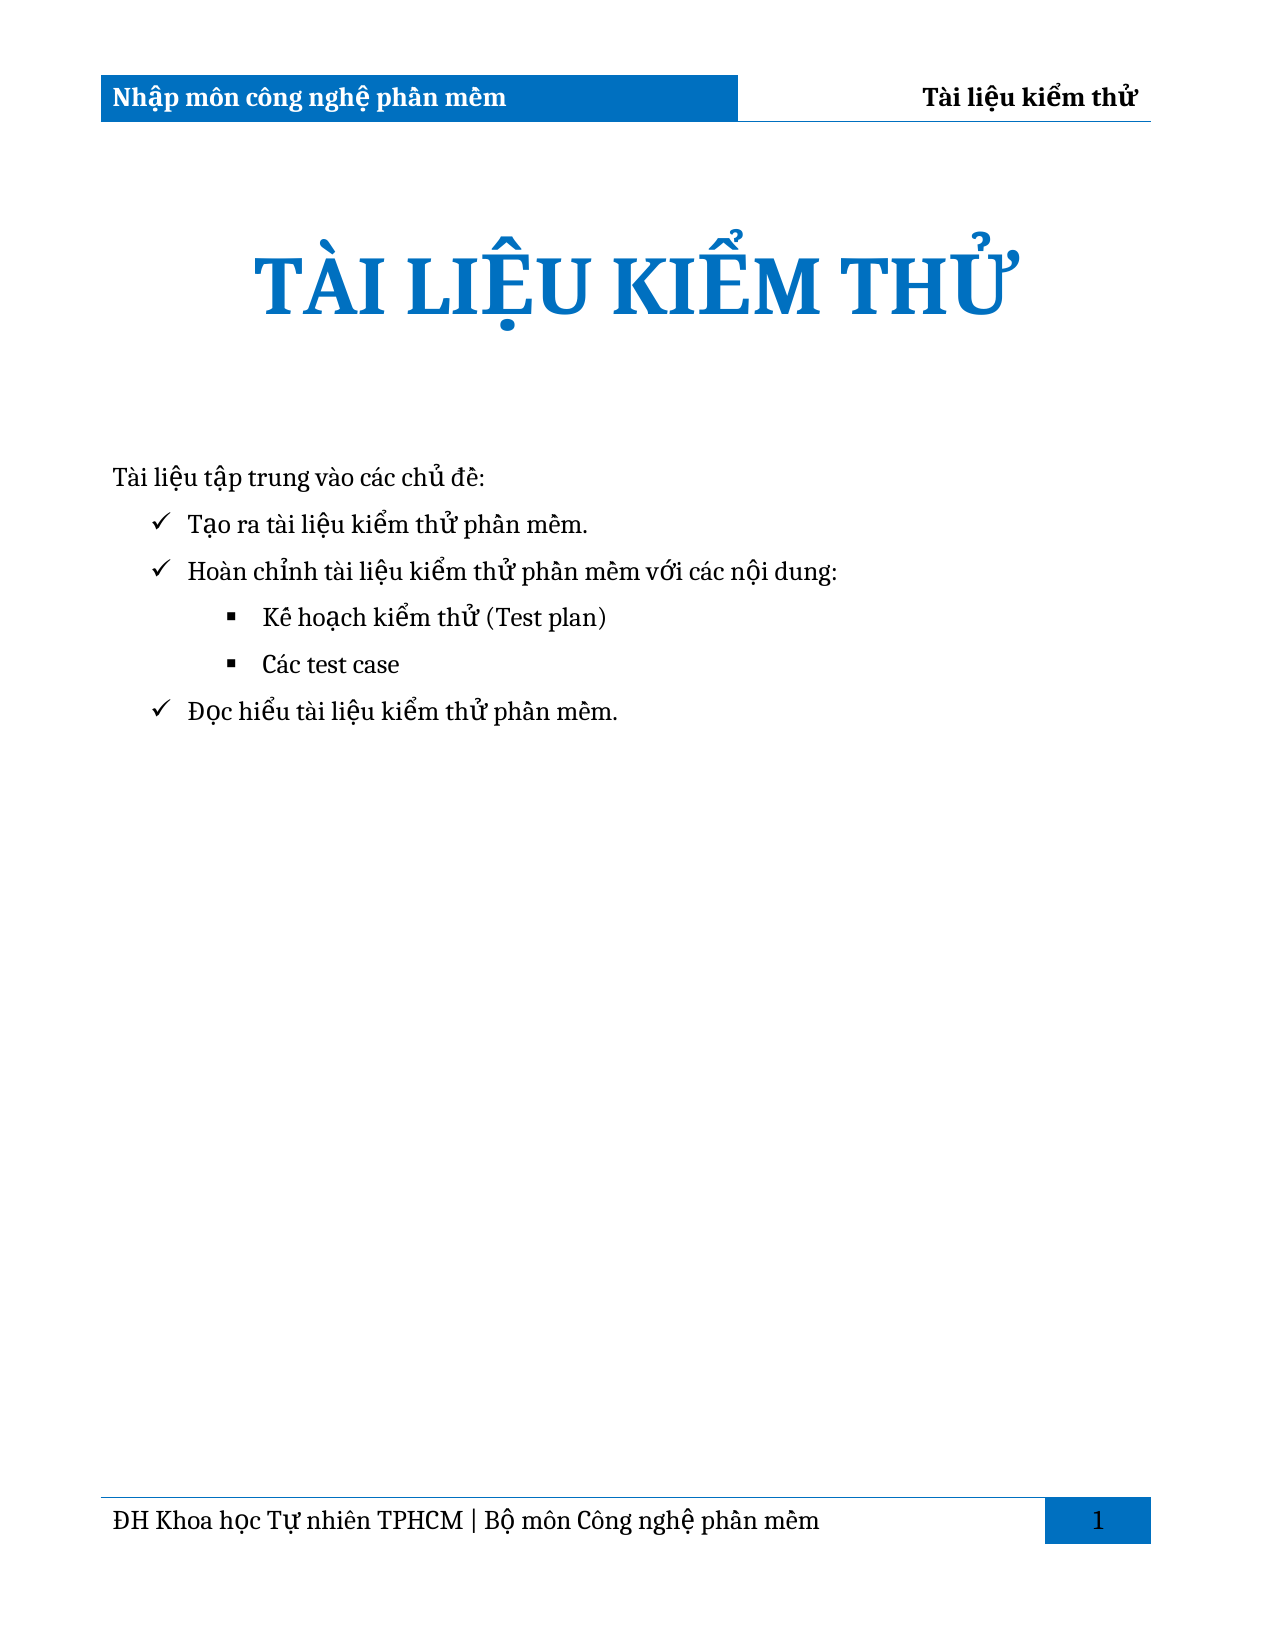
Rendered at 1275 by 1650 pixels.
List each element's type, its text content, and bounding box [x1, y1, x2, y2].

list Tạo ra tài liệu kiểm thử phần mềm. [150, 509, 1162, 540]
list Đọc hiểu tài liệu kiểm thử phần mềm. [150, 696, 1162, 727]
list Các test case [225, 649, 1162, 680]
list Kế hoạch kiểm thử (Test plan) [225, 602, 1162, 633]
text Tài liệu tập trung vào các chủ đề: [112, 462, 1162, 493]
text TÀI LIỆU KIỂM THỬ [112, 239, 1162, 335]
list Hoàn chỉnh tài liệu kiểm thử phần mềm với các nội dung: [150, 556, 1162, 587]
